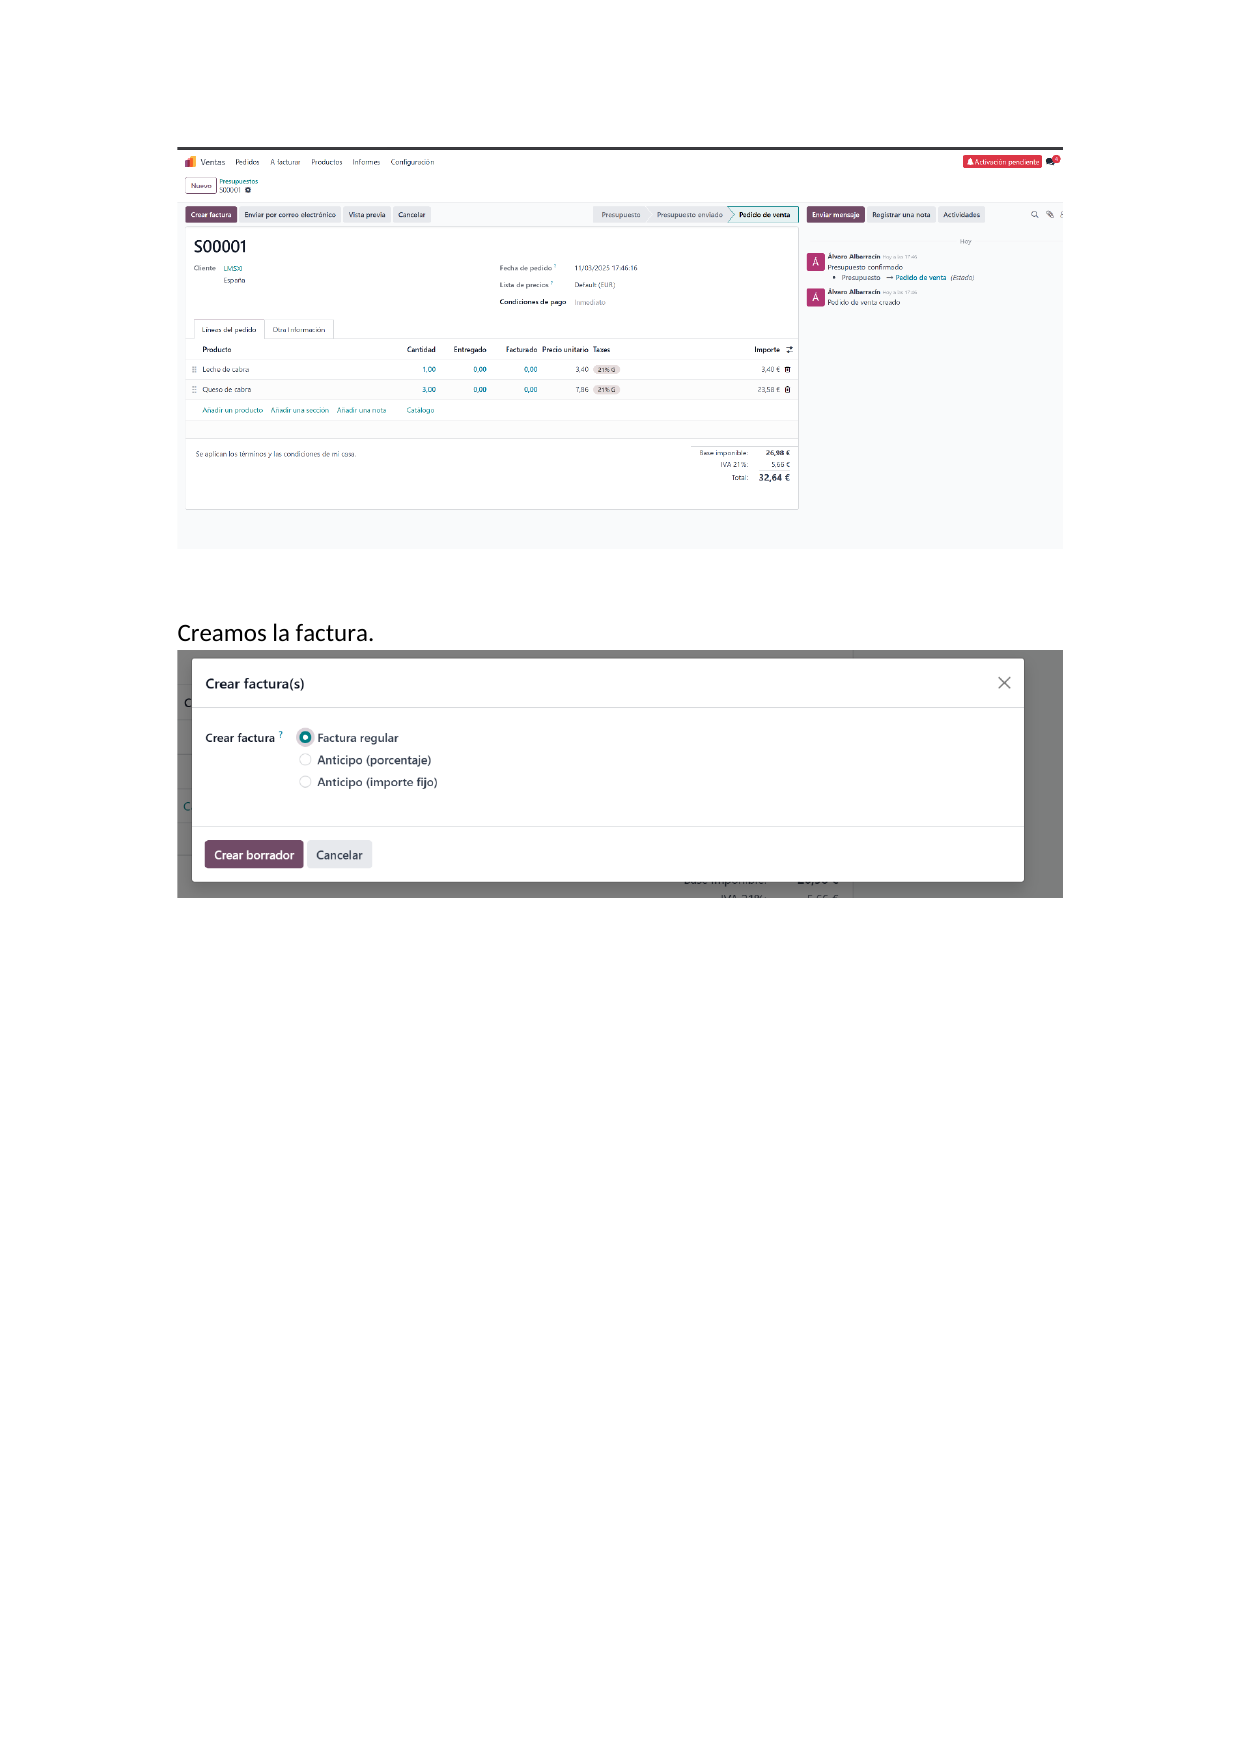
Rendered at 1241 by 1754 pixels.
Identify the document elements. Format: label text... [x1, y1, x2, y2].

picture [177, 650, 1063, 898]
picture [177, 147, 1063, 549]
text Creamos la factura.Añadimos nuestro logo. [177, 617, 1063, 650]
